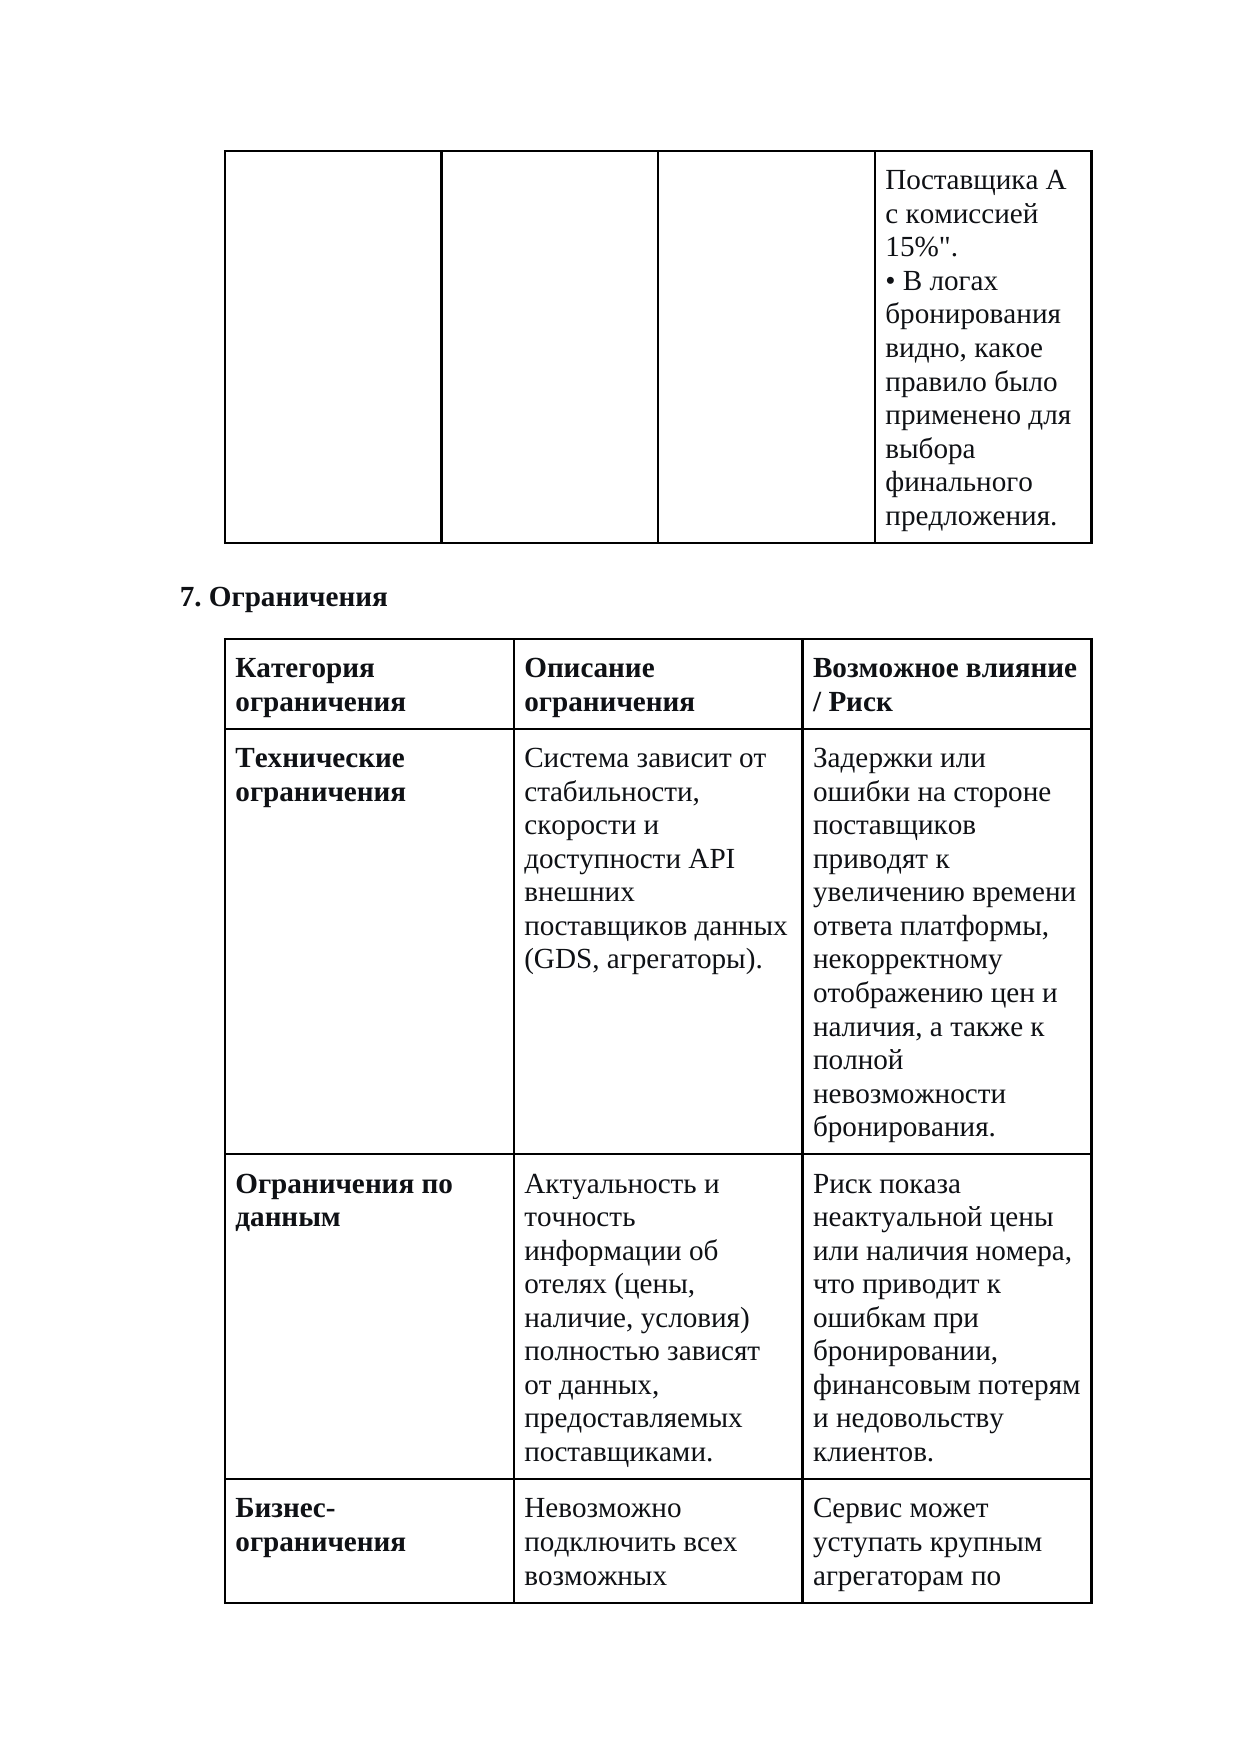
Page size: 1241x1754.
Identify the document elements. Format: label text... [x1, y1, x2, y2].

table_header Возможное влияние / Риск [804, 640, 1090, 728]
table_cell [226, 152, 440, 542]
table_header Категория ограничения [226, 640, 513, 728]
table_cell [876, 152, 1090, 542]
table_cell Система зависит от стабильности, скорости и доступности API внешних поставщиков данных (GDS, агрегаторы). [515, 730, 801, 1153]
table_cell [804, 1480, 1090, 1602]
table_cell Задержки или ошибки на стороне поставщиков приводят к увеличению времени ответа платформы, некорректному отображению цен и наличия, а также к полной невозможности бронирования. [804, 730, 1090, 1153]
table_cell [443, 152, 657, 542]
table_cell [659, 152, 874, 542]
table_cell Актуальность и точность информации об отелях (цены, наличие, условия) полностью зависят от данных, предоставляемых поставщиками. [515, 1155, 801, 1478]
table_header Описание ограничения [515, 640, 801, 728]
text 7. Ограничения [179, 579, 1090, 613]
table_cell Бизнес-ограничения [226, 1480, 513, 1602]
table_cell Риск показа неактуальной цены или наличия номера, что приводит к ошибкам при бронировании, финансовым потерям и недовольству клиентов. [804, 1155, 1090, 1478]
table_cell Технические ограничения [226, 730, 513, 1153]
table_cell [515, 1480, 801, 1602]
table_cell Ограничения по данным [226, 1155, 513, 1478]
